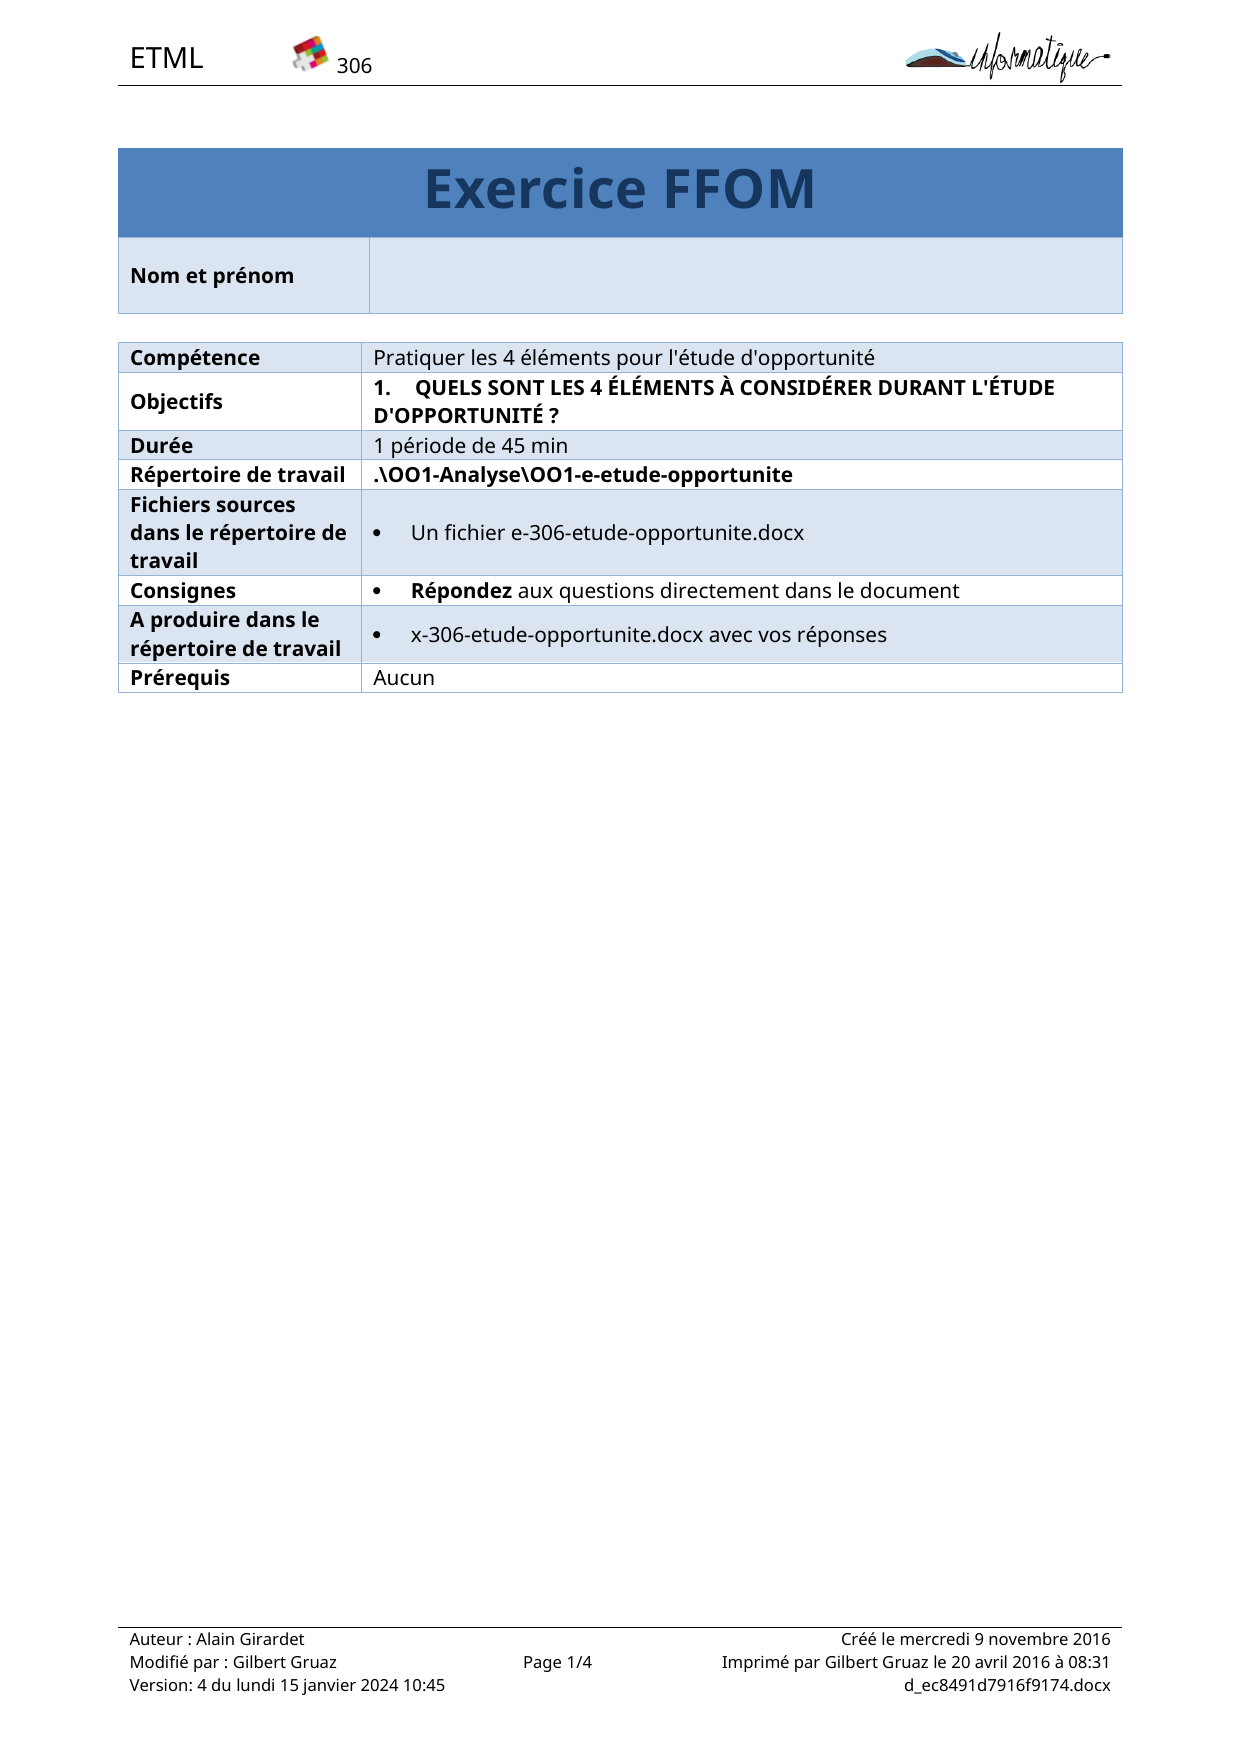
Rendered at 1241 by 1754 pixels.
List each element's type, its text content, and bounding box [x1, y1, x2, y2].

picture [287, 35, 332, 74]
table_cell Répertoire de travail [119, 460, 361, 489]
table_cell x-306-etude-opportunite.docx avec vos réponses [362, 606, 1122, 662]
table_cell Durée [119, 431, 361, 459]
table_cell Aucun [362, 664, 1122, 692]
table_cell A produire dans le répertoire de travail [119, 606, 361, 662]
table_cell Fichiers sources dans le répertoire de travail [119, 490, 361, 575]
picture [905, 32, 1111, 83]
table_header Pratiquer les 4 éléments pour l'étude d'opportunité [362, 343, 1122, 372]
table_cell [370, 238, 1122, 313]
table_cell 1. Quels sont les 4 éléments à considérer durant l'étude d'opportunité ? [362, 373, 1122, 430]
table_cell Répondez aux questions directement dans le document [362, 576, 1122, 604]
table_cell 1 période de 45 min [362, 431, 1122, 459]
table_cell Prérequis [119, 664, 361, 692]
table_cell Objectifs [119, 373, 361, 430]
table_cell Nom et prénom [119, 238, 369, 313]
table_cell Un fichier e-306-etude-opportunite.docx [362, 490, 1122, 575]
table_cell .\OO1-Analyse\OO1-e-etude-opportunite [362, 460, 1122, 489]
table_header Exercice FFOM [119, 149, 1122, 237]
table_header Compétence [119, 343, 361, 372]
table_cell Consignes [119, 576, 361, 604]
